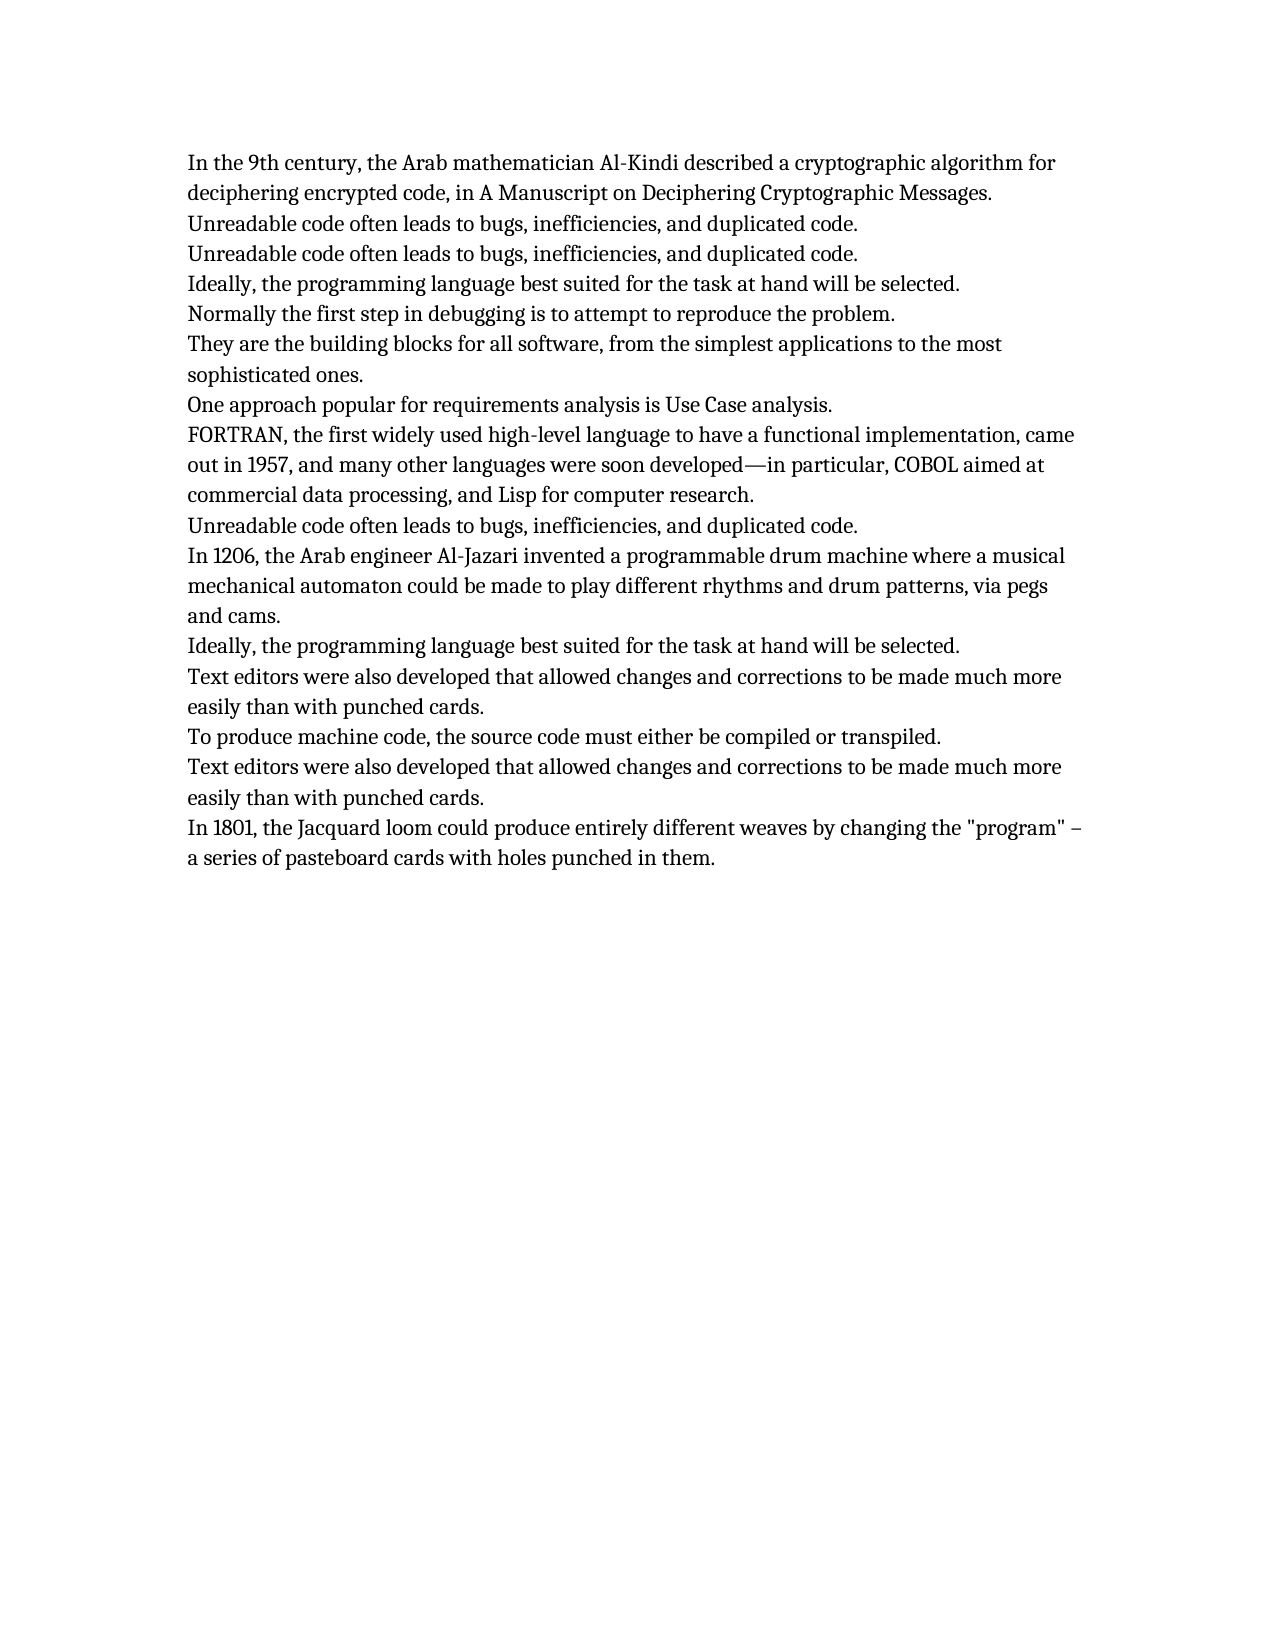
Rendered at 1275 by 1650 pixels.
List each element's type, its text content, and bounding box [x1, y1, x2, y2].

text In the 9th century, the Arab mathematician Al-Kindi described a cryptographic algorithm for deciphering encrypted code, in A Manuscript on Deciphering Cryptographic Messages. Unreadable code often leads to bugs, inefficiencies, and duplicated code. Unreadable code often leads to bugs, inefficiencies, and duplicated code. Ideally, the programming language best suited for the task at hand will be selected. Normally the first step in debugging is to attempt to reproduce the problem. They are the building blocks for all software, from the simplest applications to the most sophisticated ones. One approach popular for requirements analysis is Use Case analysis. FORTRAN, the first widely used high-level language to have a functional implementation, came out in 1957, and many other languages were soon developed—in particular, COBOL aimed at commercial data processing, and Lisp for computer research. Unreadable code often leads to bugs, inefficiencies, and duplicated code. In 1206, the Arab engineer Al-Jazari invented a programmable drum machine where a musical mechanical automaton could be made to play different rhythms and drum patterns, via pegs and cams. Ideally, the programming language best suited for the task at hand will be selected. Text editors were also developed that allowed changes and corrections to be made much more easily than with punched cards. To produce machine code, the source code must either be compiled or transpiled. Text editors were also developed that allowed changes and corrections to be made much more easily than with punched cards. In 1801, the Jacquard loom could produce entirely different weaves by changing the "program" – a series of pasteboard cards with holes punched in them. [187, 150, 1087, 871]
